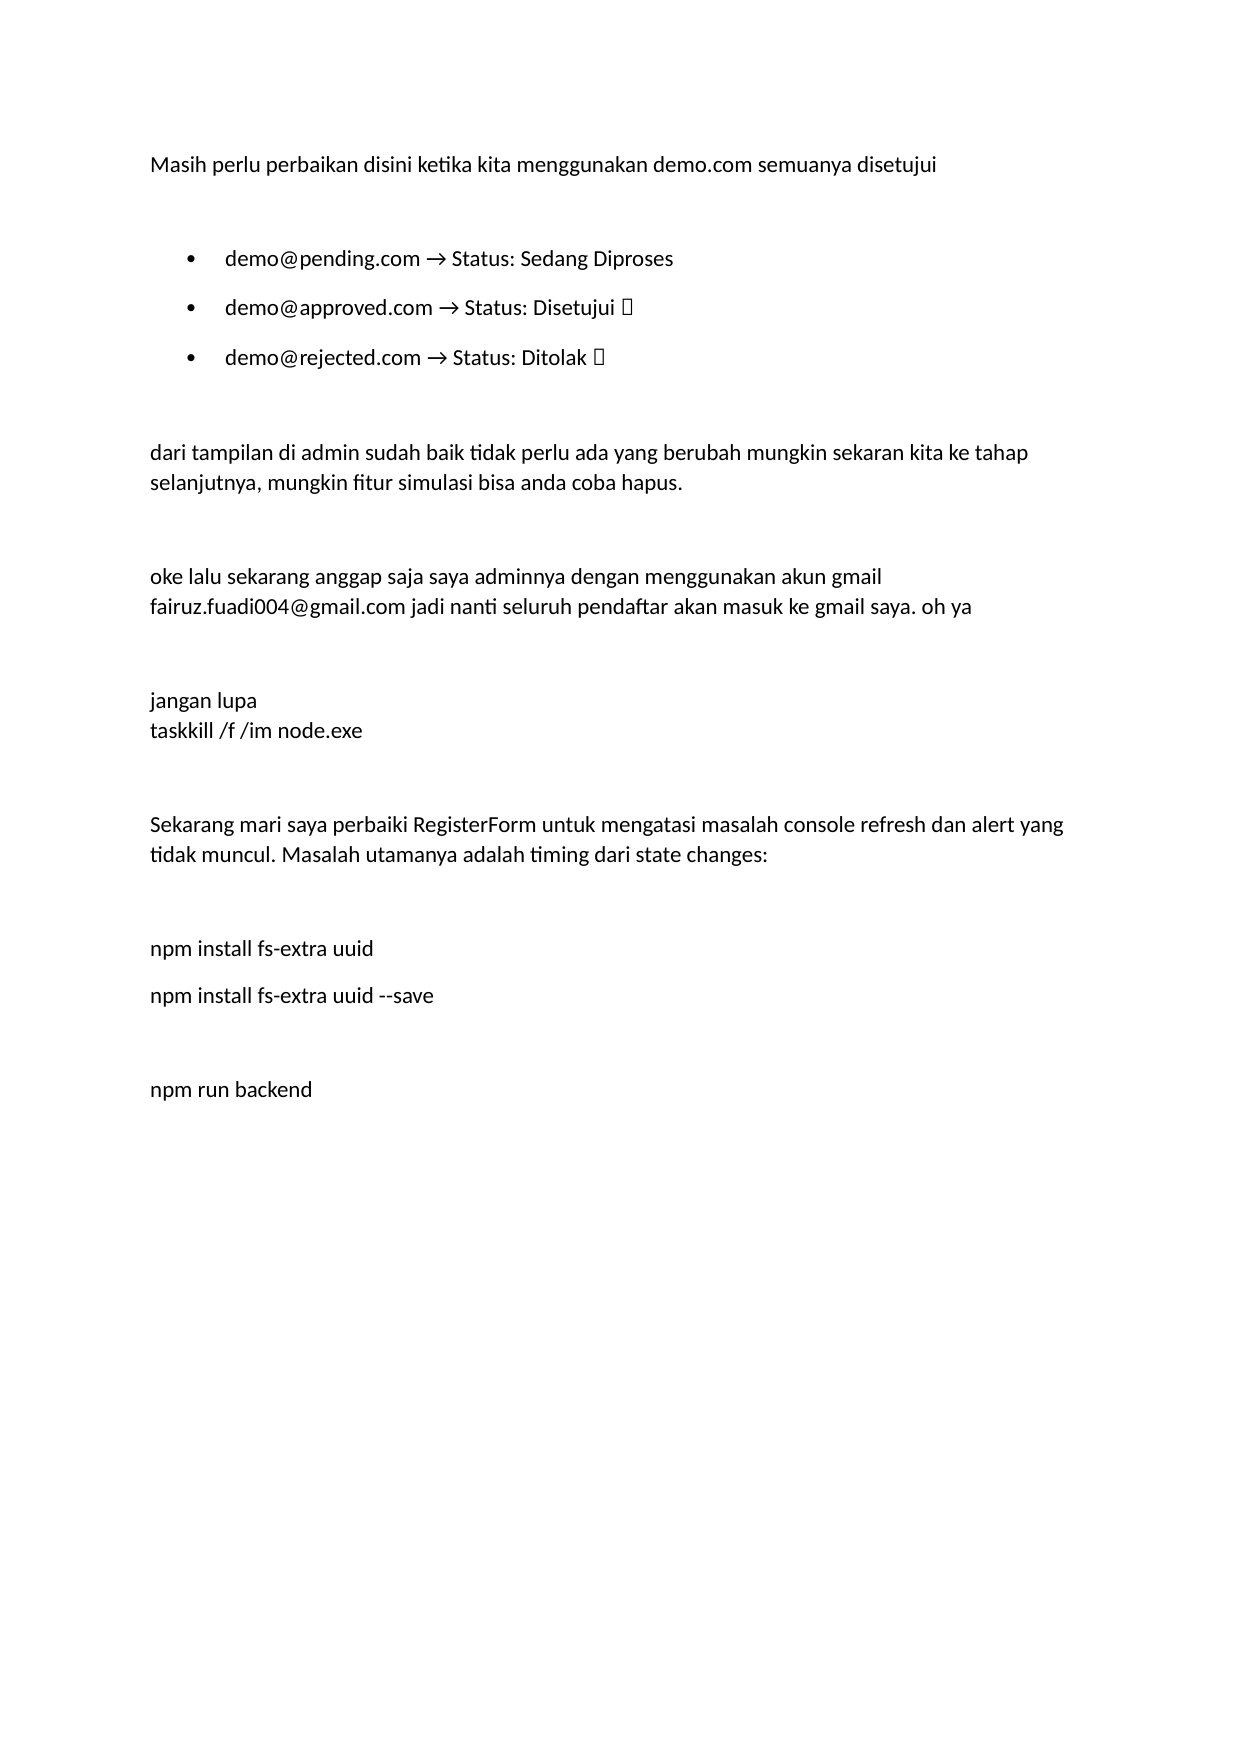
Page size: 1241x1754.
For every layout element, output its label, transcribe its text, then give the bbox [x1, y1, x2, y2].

text npm install fs-extra uuid --save [150, 981, 1090, 1009]
text oke lalu sekarang anggap saja saya adminnya dengan menggunakan akun gmail fairuz.fuadi004@gmail.com jadi nanti seluruh pendaftar akan masuk ke gmail saya. oh ya [150, 562, 1090, 621]
text jangan lupa taskkill /f /im node.exe [150, 686, 1090, 744]
list demo@approved.com → Status: Disetujui ✅ [187, 291, 1090, 322]
text Sekarang mari saya perbaiki RegisterForm untuk mengatasi masalah console refresh dan alert yang tidak muncul. Masalah utamanya adalah timing dari state changes: [150, 810, 1090, 868]
list demo@rejected.com → Status: Ditolak ❌ [187, 341, 1090, 372]
text dari tampilan di admin sudah baik tidak perlu ada yang berubah mungkin sekaran kita ke tahap selanjutnya, mungkin fitur simulasi bisa anda coba hapus. [150, 438, 1090, 497]
text npm install fs-extra uuid [150, 934, 1090, 962]
list demo@pending.com → Status: Sedang Diproses [187, 244, 1090, 272]
text Masih perlu perbaikan disini ketika kita menggunakan demo.com semuanya disetujui [150, 150, 1090, 178]
text npm run backend [150, 1075, 1090, 1103]
